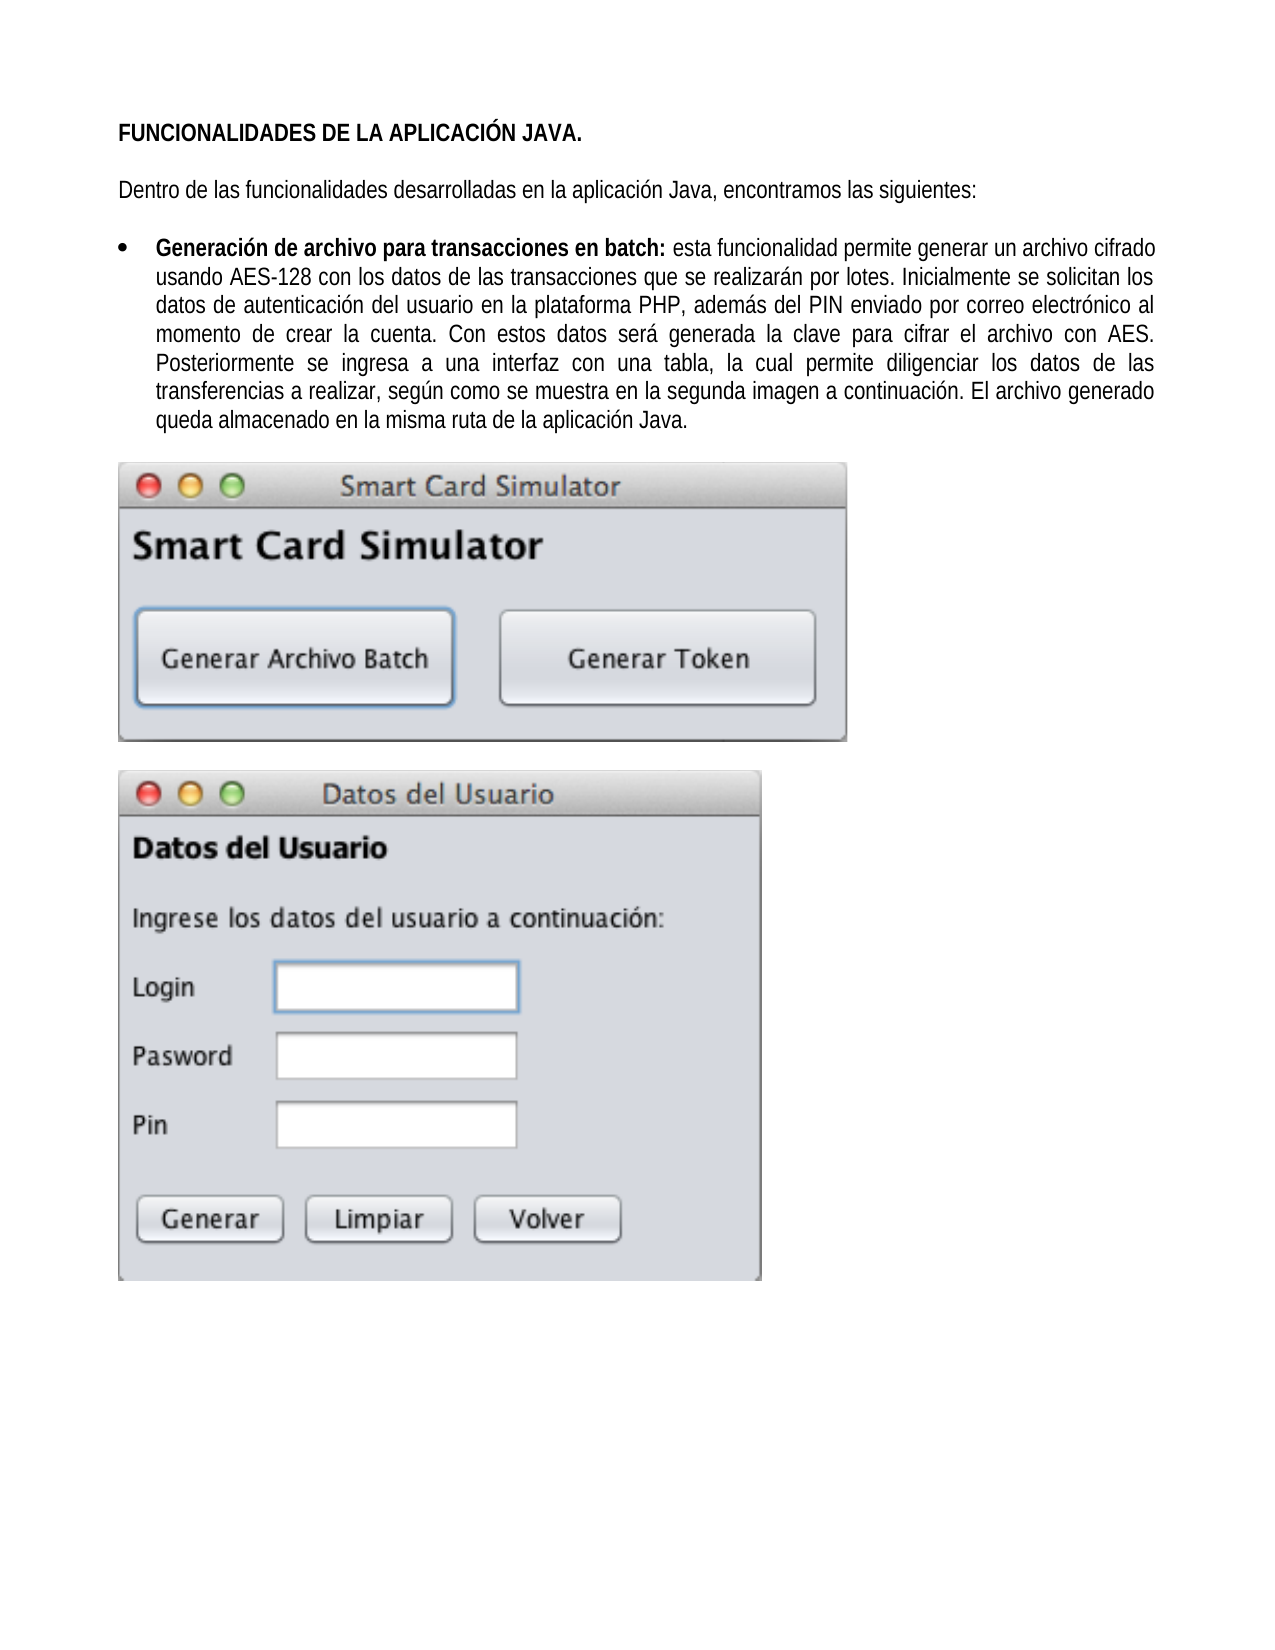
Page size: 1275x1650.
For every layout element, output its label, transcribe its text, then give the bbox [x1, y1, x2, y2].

list Generación de archivo para transacciones en batch: esta funcionalidad permite generar un archivo cifrado usando AES-128 con los datos de las transacciones que se realizarán por lotes. Inicialmente se solicitan los datos de autenticación del usuario en la plataforma PHP, además del PIN enviado por correo electrónico al momento de crear la cuenta. Con estos datos será generada la clave para cifrar el archivo con AES. Posteriormente se ingresa a una interfaz con una tabla, la cual permite diligenciar los datos de las transferencias a realizar, según como se muestra en la segunda imagen a continuación. El archivo generado queda almacenado en la misma ruta de la aplicación Java. [118, 233, 1157, 433]
text FUNCIONALIDADES DE LA APLICACIÓN JAVA. [118, 118, 1157, 147]
picture [118, 770, 762, 1281]
text Dentro de las funcionalidades desarrolladas en la aplicación Java, encontramos las siguientes: [118, 175, 1157, 204]
picture [118, 462, 848, 742]
